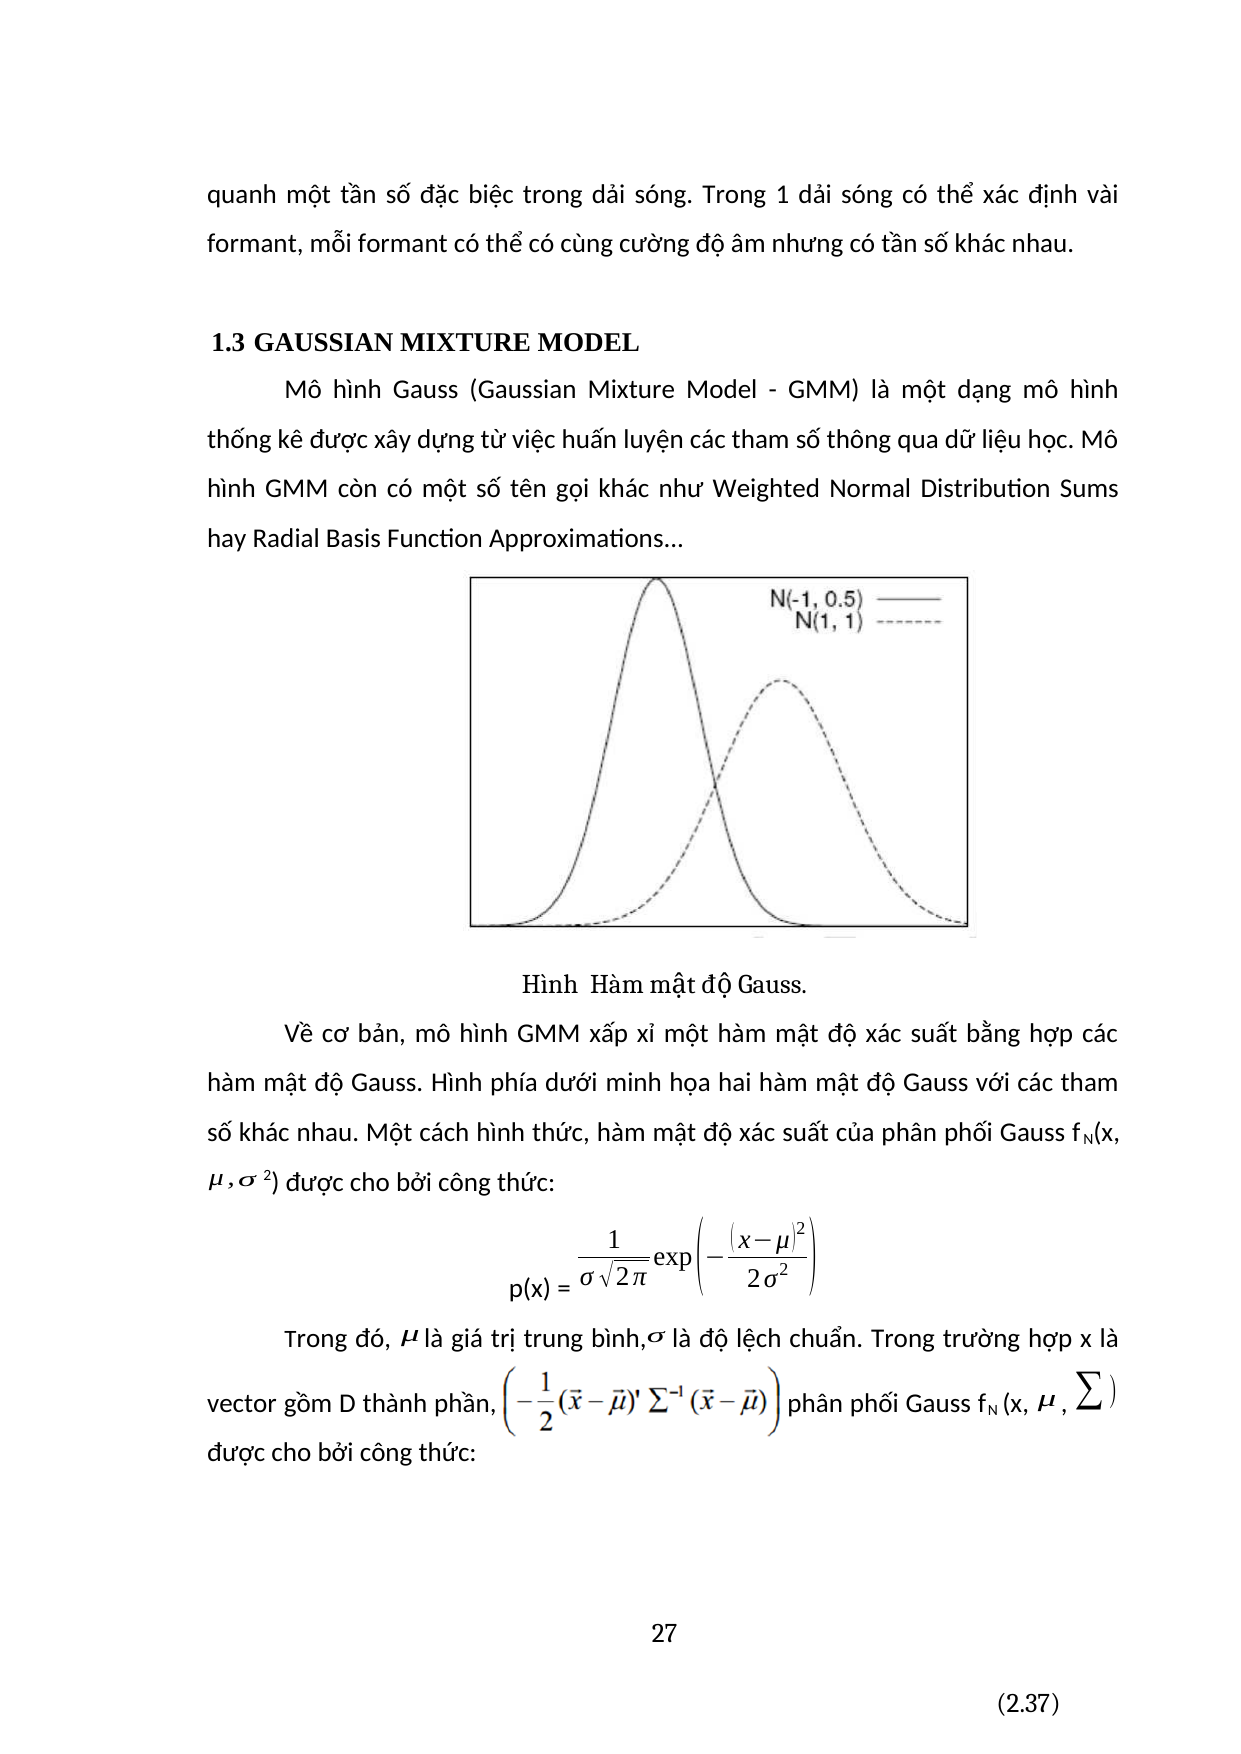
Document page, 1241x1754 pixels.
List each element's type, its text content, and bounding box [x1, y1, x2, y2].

text Về cơ bản, mô hình GMM xấp xỉ một hàm mật độ xác suất bằng hợp các hàm mật độ Gauss. Hình phía dưới minh họa hai hàm mật độ Gauss với các tham số khác nhau. Một cách hình thức, hàm mật độ xác suất của phân phối Gauss fN(x,2) được cho bởi công thức: [207, 1016, 1120, 1198]
text p(x) = [207, 1214, 1122, 1304]
picture [456, 570, 977, 938]
text Mô hình Gauss (Gaussian Mixture Model - GMM) là một dạng mô hình thống kê được xây dựng từ việc huấn luyện các tham số thông qua dữ liệu học. Mô hình GMM còn có một số tên gọi khác như Weighted Normal Distribution Sums hay Radial Basis Function Approximations... [207, 372, 1120, 554]
list GAUSSIAN MIXTURE MODEL [211, 326, 1122, 357]
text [207, 177, 1120, 260]
picture [503, 1365, 781, 1439]
text Trong đó, là giá trị trung bình,là độ lệch chuẩn. Trong trường hợp x là vector gồm D thành phần, hàm mật độ xác suất của phân phối Gauss fN (x, , được cho bởi công thức: [207, 1320, 1120, 1469]
